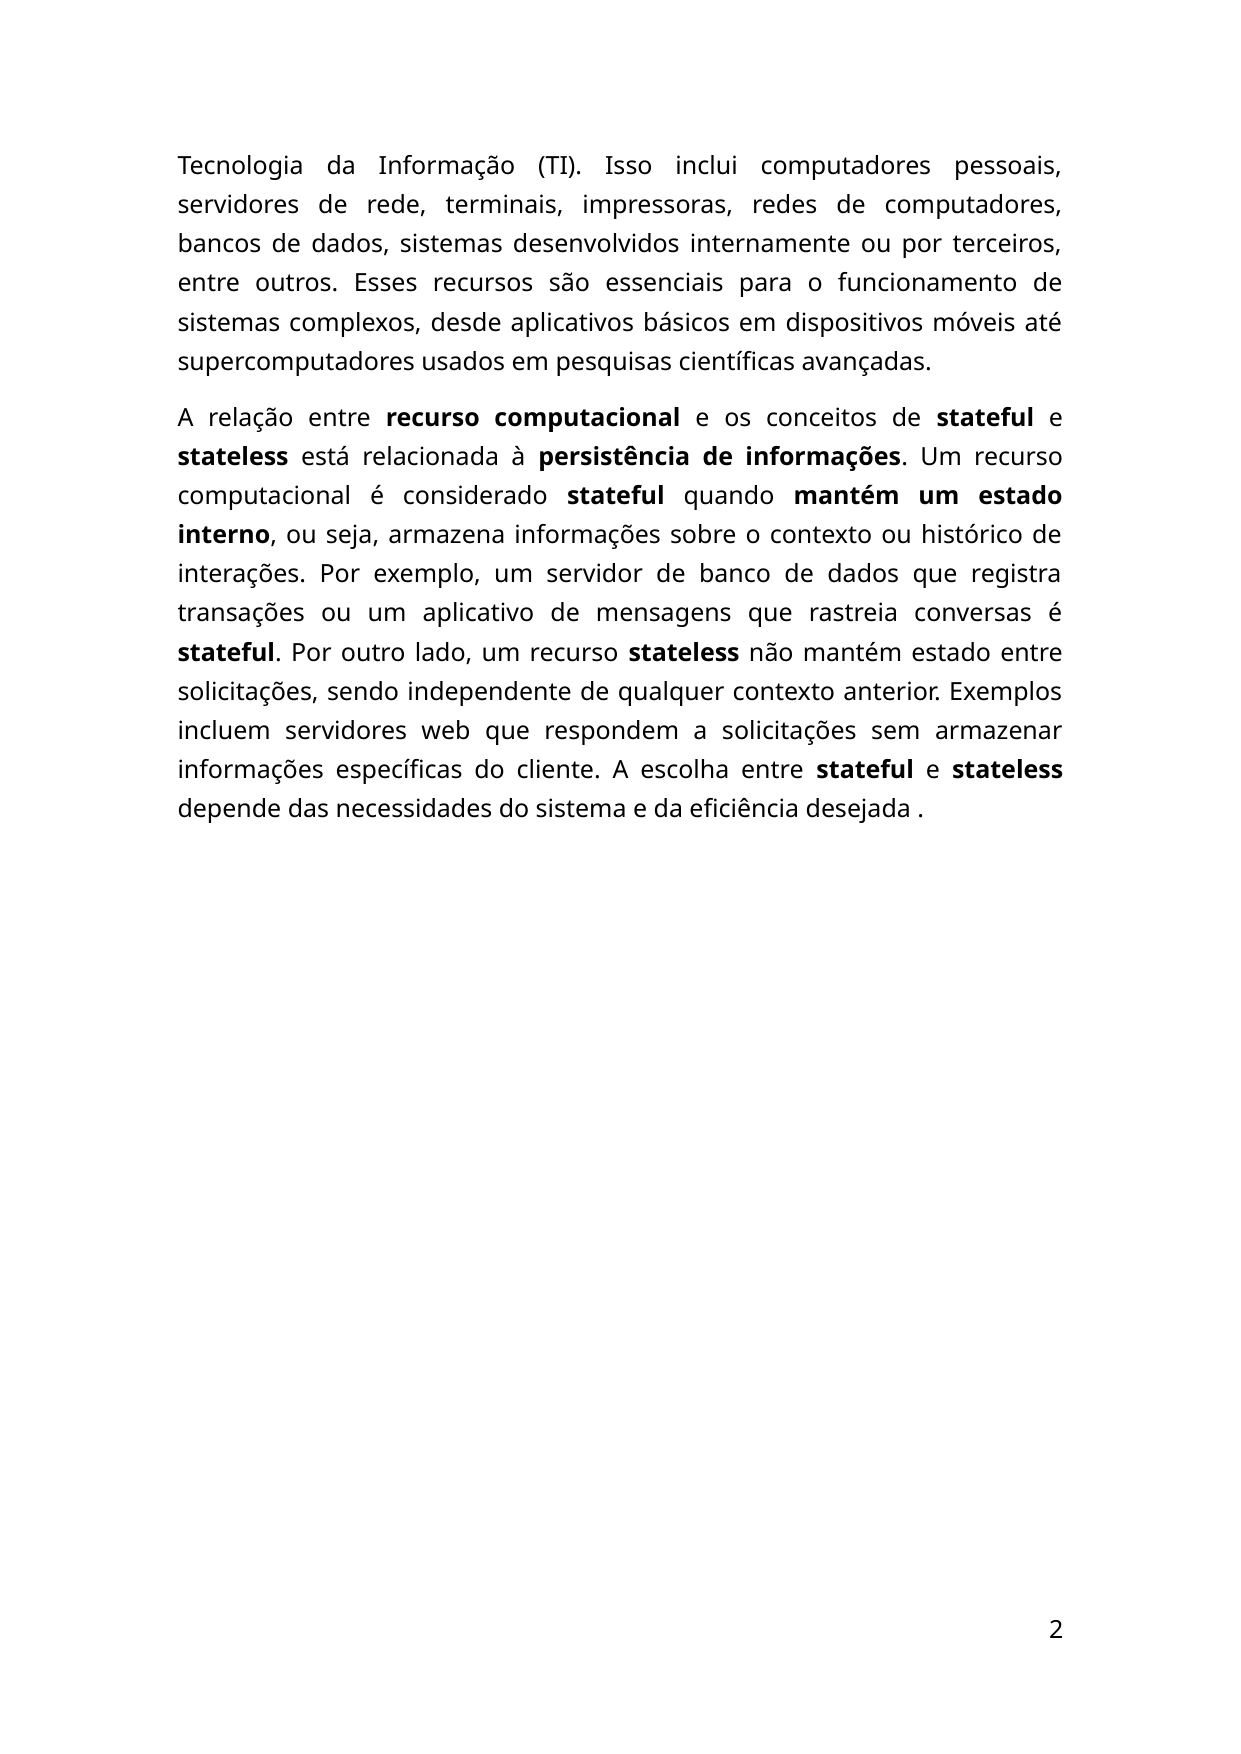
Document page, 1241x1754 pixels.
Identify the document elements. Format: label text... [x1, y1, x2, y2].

text A relação entre recurso computacional e os conceitos de stateful e stateless está relacionada à persistência de informações. Um recurso computacional é considerado stateful quando mantém um estado interno, ou seja, armazena informações sobre o contexto ou histórico de interações. Por exemplo, um servidor de banco de dados que registra transações ou um aplicativo de mensagens que rastreia conversas é stateful. Por outro lado, um recurso stateless não mantém estado entre solicitações, sendo independente de qualquer contexto anterior. Exemplos incluem servidores web que respondem a solicitações sem armazenar informações específicas do cliente. A escolha entre stateful e stateless depende das necessidades do sistema e da eficiência desejada . [177, 399, 1063, 825]
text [177, 148, 1063, 377]
